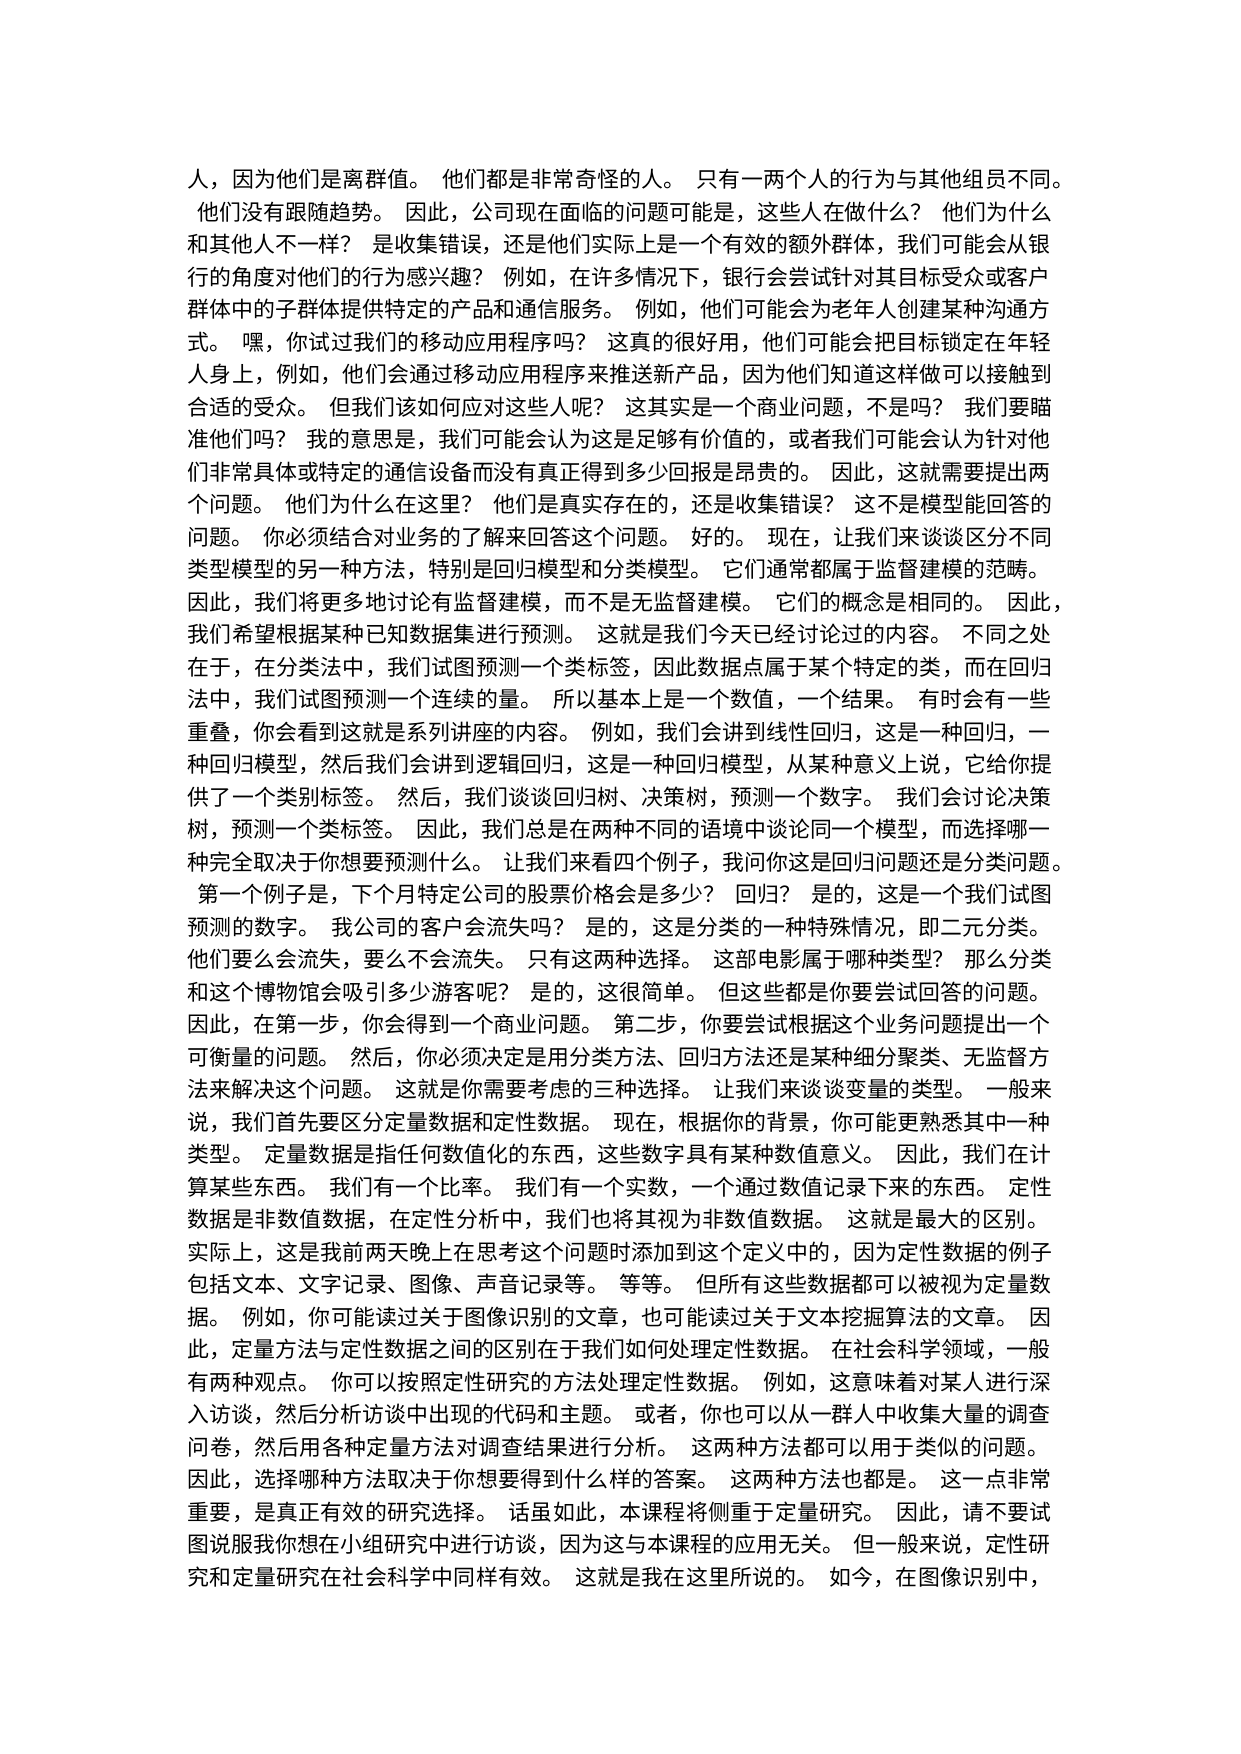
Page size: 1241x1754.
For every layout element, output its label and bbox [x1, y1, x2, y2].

text [187, 162, 1053, 1592]
